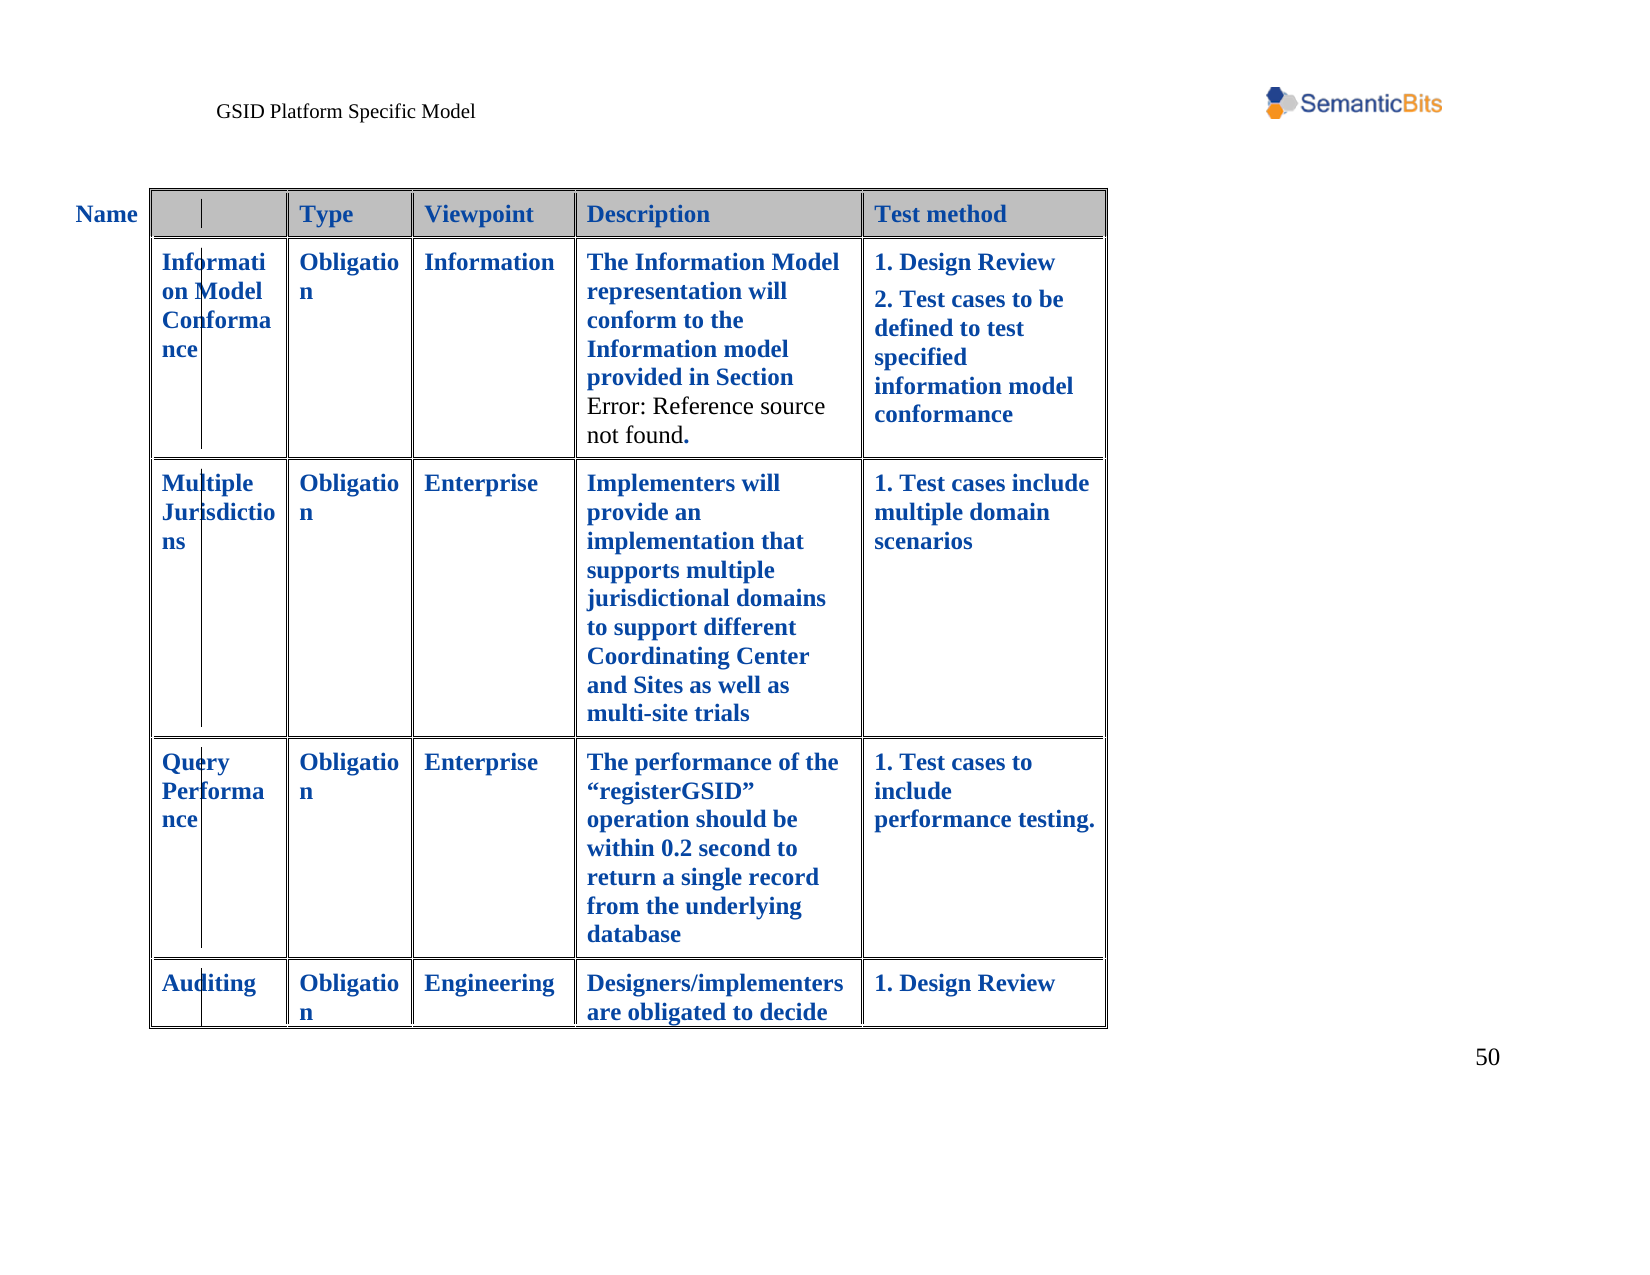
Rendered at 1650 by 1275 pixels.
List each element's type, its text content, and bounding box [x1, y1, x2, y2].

table_cell Enterprise [414, 739, 574, 957]
table_cell 1. Design Review [863, 957, 1105, 1026]
table_header Type [288, 189, 413, 236]
table_cell 1. Test cases include multiple domain scenarios [863, 457, 1107, 736]
table_cell Multiple Jurisdictions [150, 457, 288, 736]
table_cell Obligation [289, 239, 411, 457]
picture [1266, 87, 1442, 119]
table_cell Designers/implementers are obligated to decide on and document the approach for logging or auditing of operation calls [575, 957, 863, 1026]
table_header Name [152, 189, 288, 236]
table_header Description [575, 189, 863, 236]
table_cell Information [414, 239, 574, 457]
table_cell Query Performance [152, 736, 286, 957]
table_header Viewpoint [413, 191, 575, 236]
table_cell Obligation [289, 460, 411, 736]
table_cell Auditing [152, 957, 288, 1026]
table_cell 1. Design Review 2. Test cases to be defined to test specified information model conformance [863, 236, 1107, 457]
table_cell Obligation [289, 739, 411, 957]
table_cell Enterprise [414, 460, 574, 736]
table_cell The performance of the “registerGSID” operation should be within 0.2 second to return a single record from the underlying database [577, 739, 861, 957]
table_cell Implementers will provide an implementation that supports multiple jurisdictional domains to support different Coordinating Center and Sites as well as multi-site trials [577, 460, 861, 736]
table_cell Obligation [288, 957, 413, 1026]
table_header Test method [863, 191, 1105, 236]
table_cell 1. Test cases to include performance testing. [864, 736, 1105, 957]
table_cell Information Model Conformance [150, 236, 288, 457]
table_cell Engineering [413, 960, 575, 1026]
